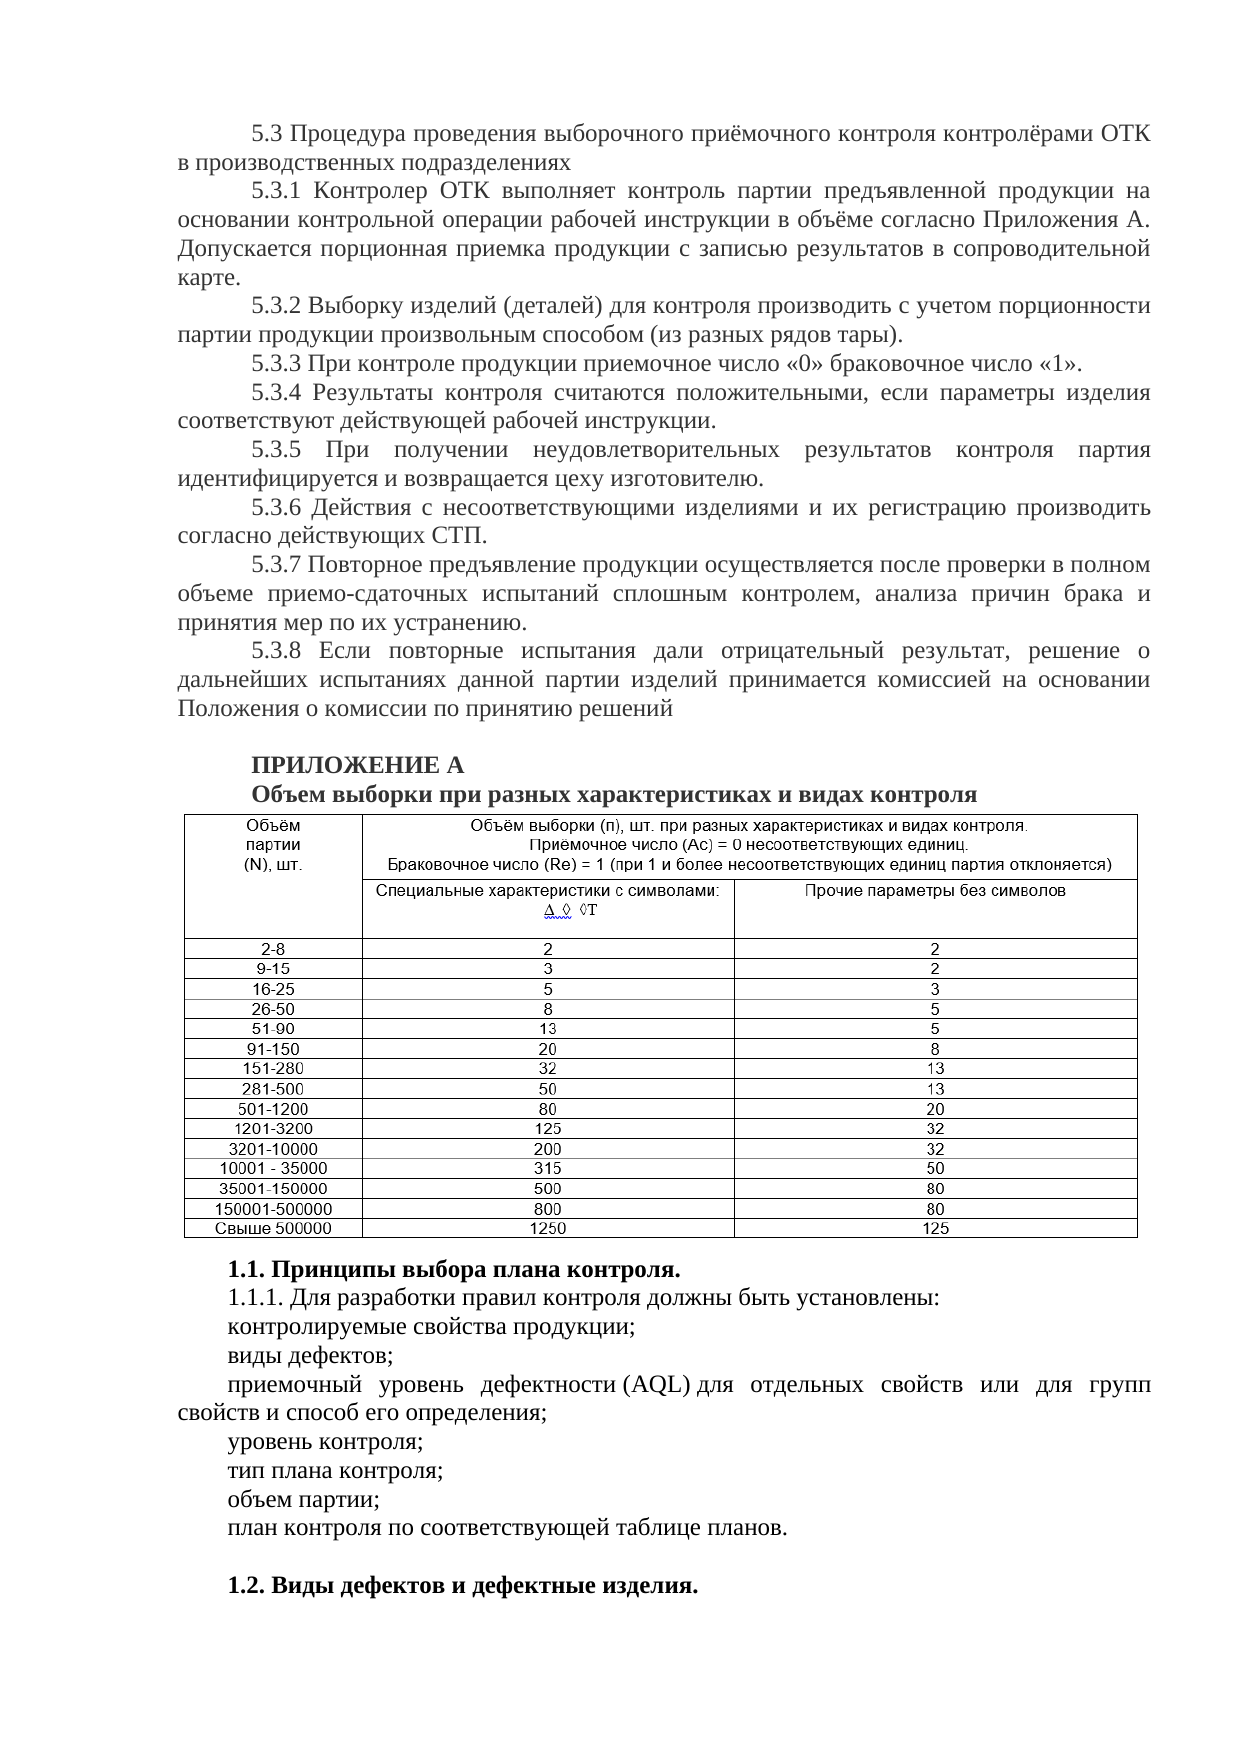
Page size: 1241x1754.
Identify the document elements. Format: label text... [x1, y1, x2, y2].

text 1.2. Виды дефектов и дефектные изделия. [177, 1570, 1152, 1599]
text 5.3 Процедура проведения выборочного приёмочного контроля контролёрами ОТК в производственных подразделениях [177, 118, 1152, 176]
text 5.3.4 Результаты контроля считаются положительными, если параметры изделия соответствуют действующей рабочей инструкции. [177, 377, 1152, 434]
text объем партии; [177, 1484, 1152, 1512]
text контролируемые свойства продукции; [177, 1311, 1152, 1340]
text 5.3.7 Повторное предъявление продукции осуществляется после проверки в полном объеме приемо-сдаточных испытаний сплошным контролем, анализа причин брака и принятия мер по их устранению. [177, 549, 1152, 636]
text тип плана контроля; [177, 1455, 1152, 1484]
text приемочный уровень дефектности (AQL) для отдельных свойств или для групп свойств и способ его определения; [177, 1369, 1152, 1426]
text 5.3.5 При получении неудовлетворительных результатов контроля партия идентифицируется и возвращается цеху изготовителю. [177, 434, 1152, 492]
text план контроля по соответствующей таблице планов. [177, 1512, 1152, 1541]
text Объем выборки при разных характеристиках и видах контроля [177, 779, 1152, 808]
text 1.1. Принципы выбора плана контроля. [177, 1254, 1152, 1282]
text 5.3.6 Действия с несоответствующими изделиями и их регистрацию производить согласно действующих СТП. [177, 492, 1152, 549]
text 5.3.2 Выборку изделий (деталей) для контроля производить с учетом порционности партии продукции произвольным способом (из разных рядов тары). [177, 291, 1152, 348]
text 1.1.1. Для разработки правил контроля должны быть установлены: [177, 1282, 1152, 1311]
text уровень контроля; [177, 1426, 1152, 1455]
text 5.3.3 При контроле продукции приемочное число «0» браковочное число «1». [177, 348, 1152, 377]
text 5.3.8 Если повторные испытания дали отрицательный результат, решение о дальнейших испытаниях данной партии изделий принимается комиссией на основании Положения о комиссии по принятию решений [177, 636, 1152, 722]
text виды дефектов; [177, 1340, 1152, 1369]
text ПРИЛОЖЕНИЕ А [177, 751, 1152, 779]
picture [177, 808, 1152, 1254]
text 5.3.1 Контролер ОТК выполняет контроль партии предъявленной продукции на основании контрольной операции рабочей инструкции в объёме согласно Приложения А. Допускается порционная приемка продукции с записью результатов в сопроводительной карте. [177, 176, 1152, 291]
